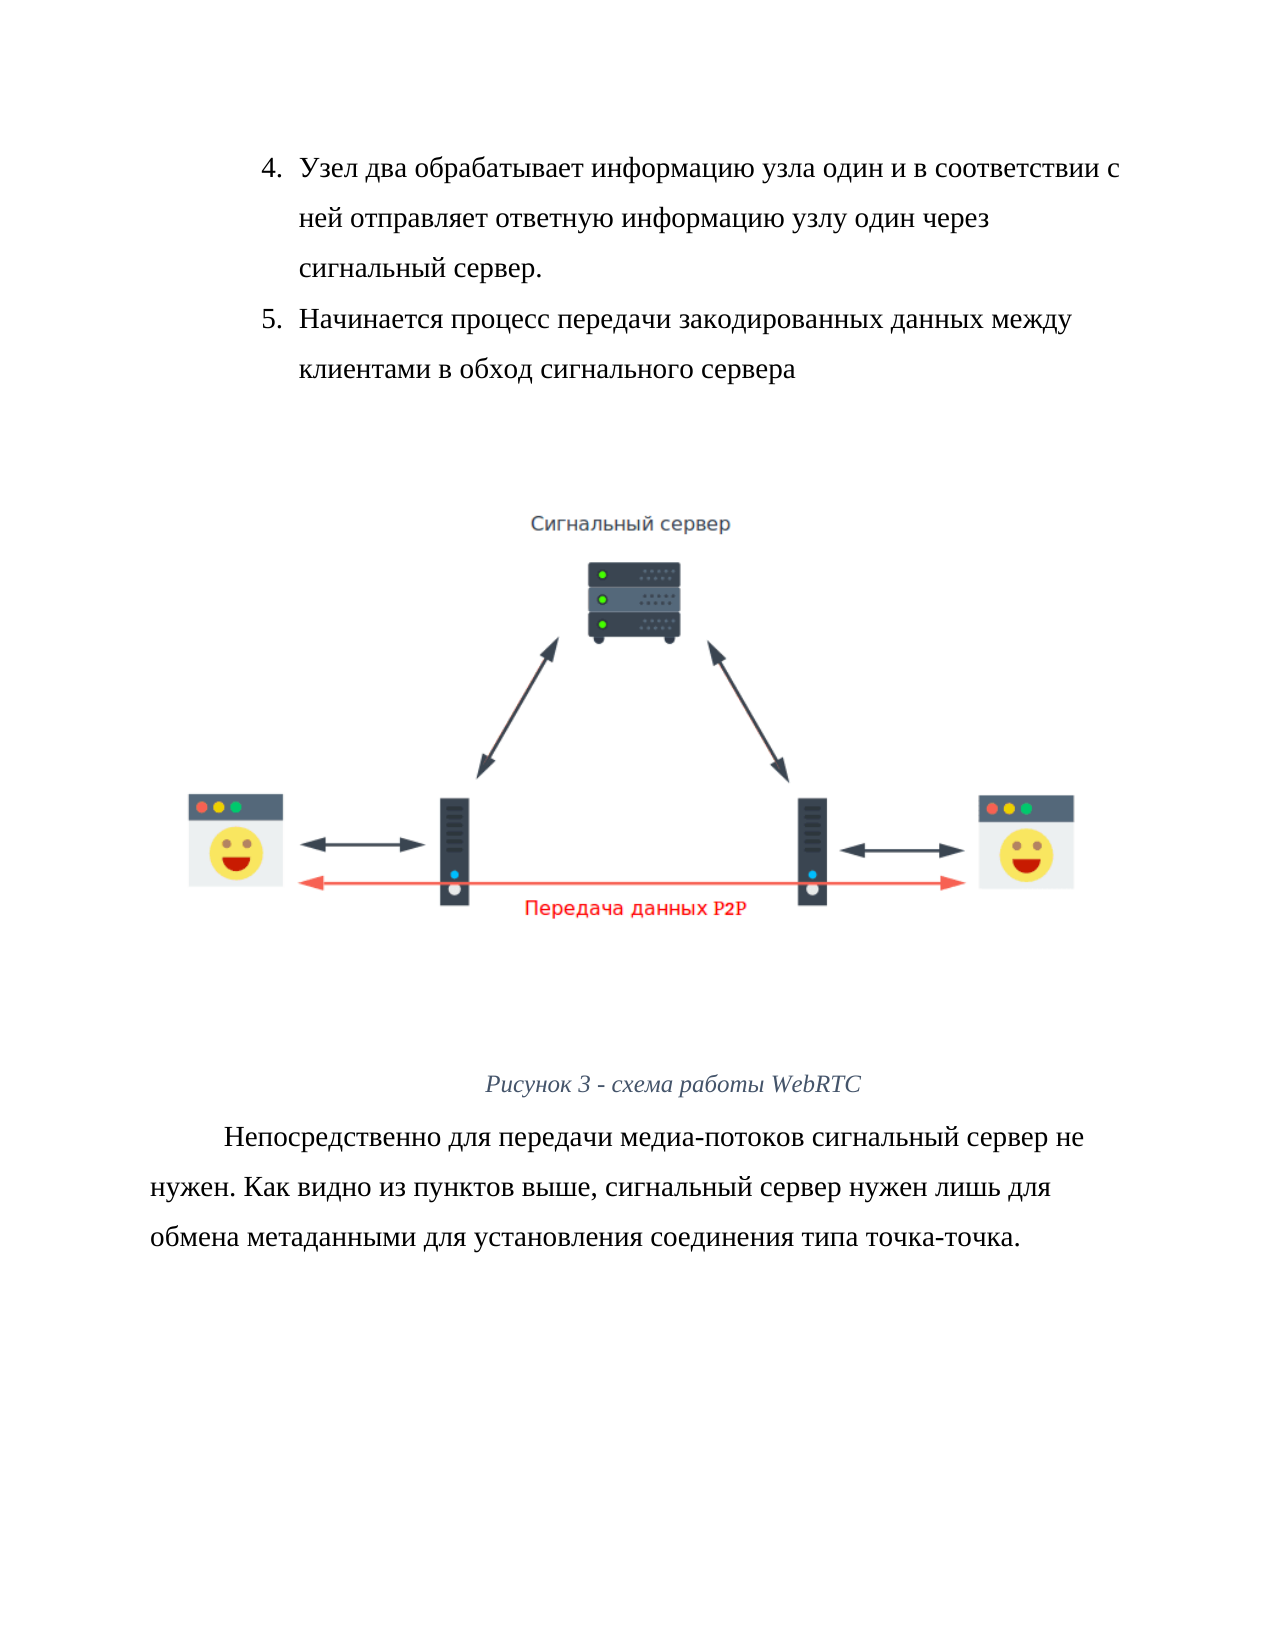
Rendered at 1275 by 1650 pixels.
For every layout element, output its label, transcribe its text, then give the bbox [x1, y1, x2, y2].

picture [150, 444, 1125, 1053]
text Рисунок 3 - схема работы WebRTC [150, 1069, 1125, 1098]
list Начинается процесс передачи закодированных данных между клиентами в обход сигнального сервера [261, 301, 1125, 385]
text Непосредственно для передачи медиа-потоков сигнальный сервер не нужен. Как видно из пунктов выше, сигнальный сервер нужен лишь для обмена метаданными для установления соединения типа точка-точка. [150, 1119, 1125, 1253]
list Узел два обрабатывает информацию узла один и в соответствии с ней отправляет ответную информацию узлу один через сигнальный сервер. [261, 150, 1125, 284]
